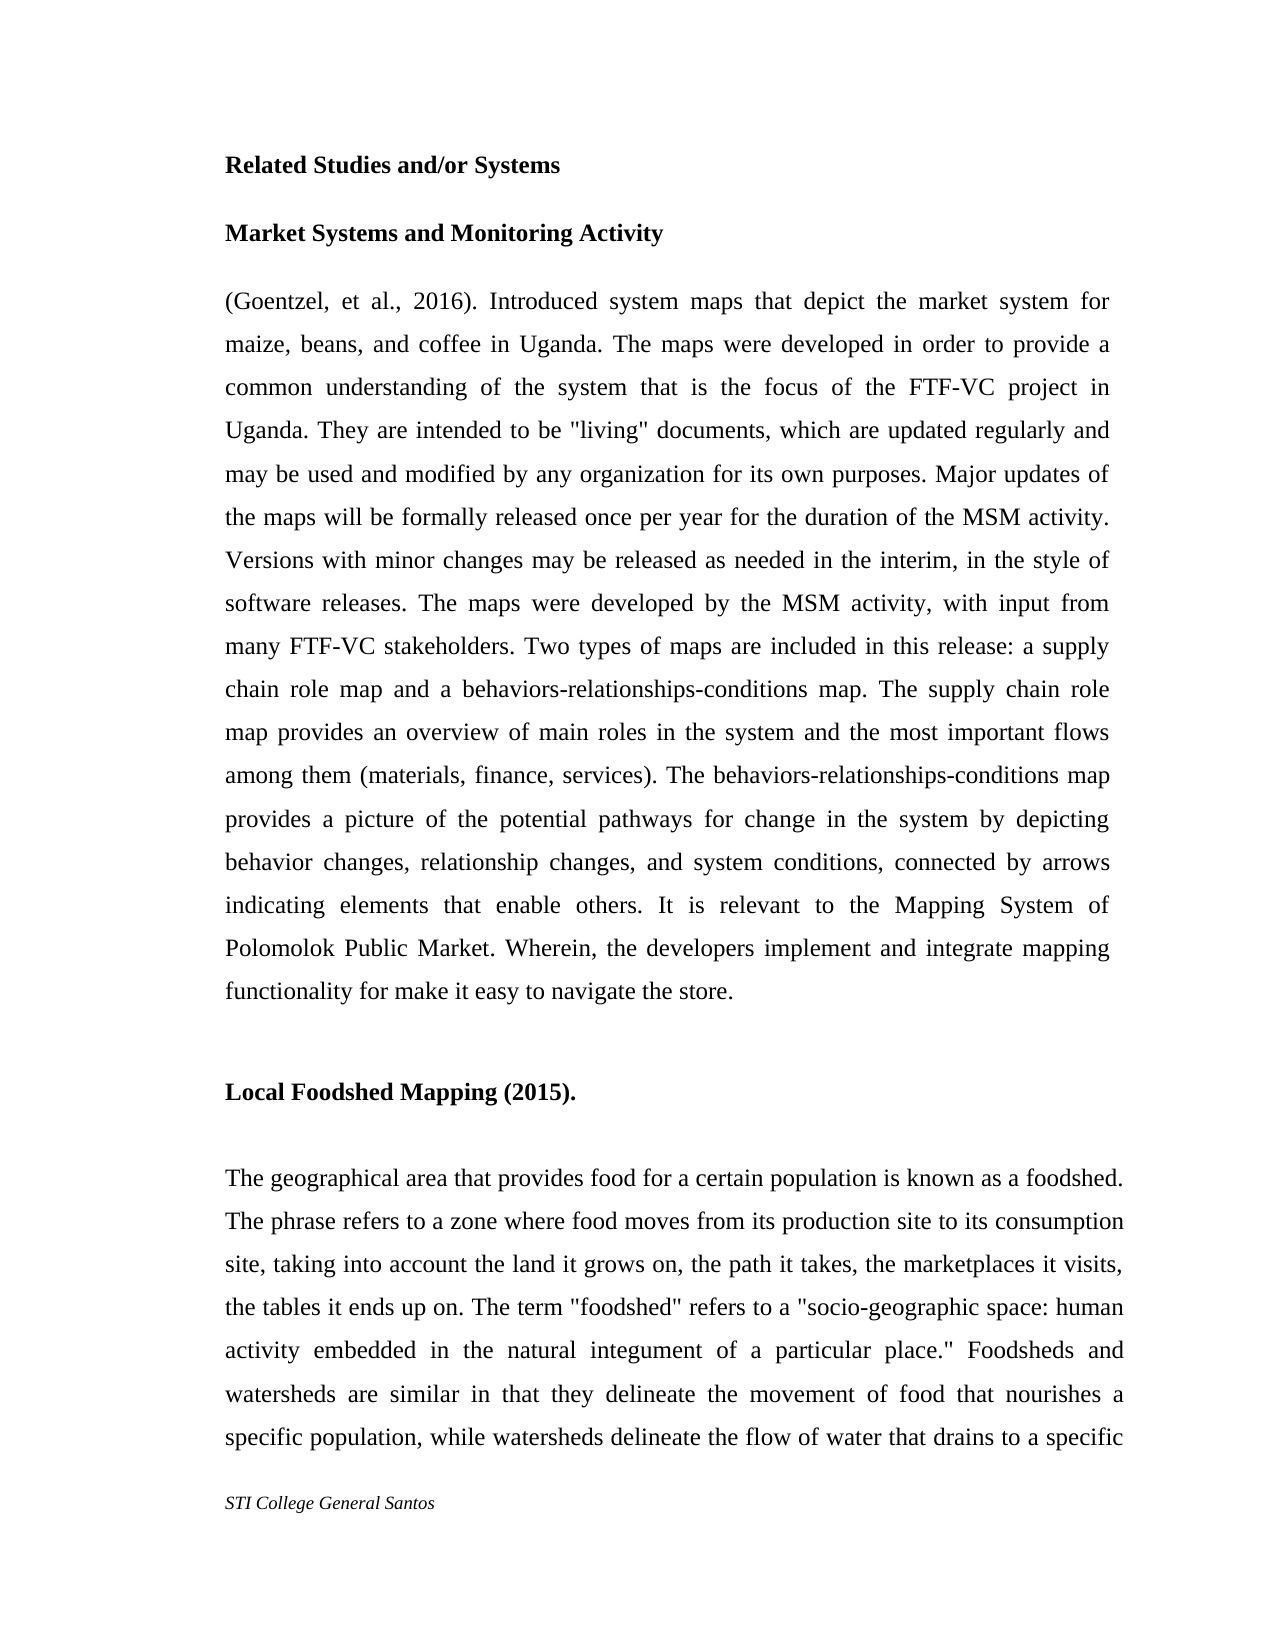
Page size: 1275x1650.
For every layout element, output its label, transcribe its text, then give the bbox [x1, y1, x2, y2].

text Related Studies and/or Systems [225, 150, 1111, 179]
text Market Systems and Monitoring Activity [225, 218, 1111, 247]
text (Goentzel, et al., 2016). Introduced system maps that depict the market system for maize, beans, and coffee in Uganda. The maps were developed in order to provide a common understanding of the system that is the focus of the FTF-VC project in Uganda. They are intended to be "living" documents, which are updated regularly and may be used and modified by any organization for its own purposes. Major updates of the maps will be formally released once per year for the duration of the MSM activity. Versions with minor changes may be released as needed in the interim, in the style of software releases. The maps were developed by the MSM activity, with input from many FTF-VC stakeholders. Two types of maps are included in this release: a supply chain role map and a behaviors-relationships-conditions map. The supply chain role map provides an overview of main roles in the system and the most important flows among them (materials, finance, services). The behaviors-relationships-conditions map provides a picture of the potential pathways for change in the system by depicting behavior changes, relationship changes, and system conditions, connected by arrows indicating elements that enable others. It is relevant to the Mapping System of Polomolok Public Market. Wherein, the developers implement and integrate mapping functionality for make it easy to navigate the store. [225, 286, 1111, 1005]
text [225, 1163, 1125, 1451]
text Local Foodshed Mapping (2015). [225, 1077, 1125, 1106]
